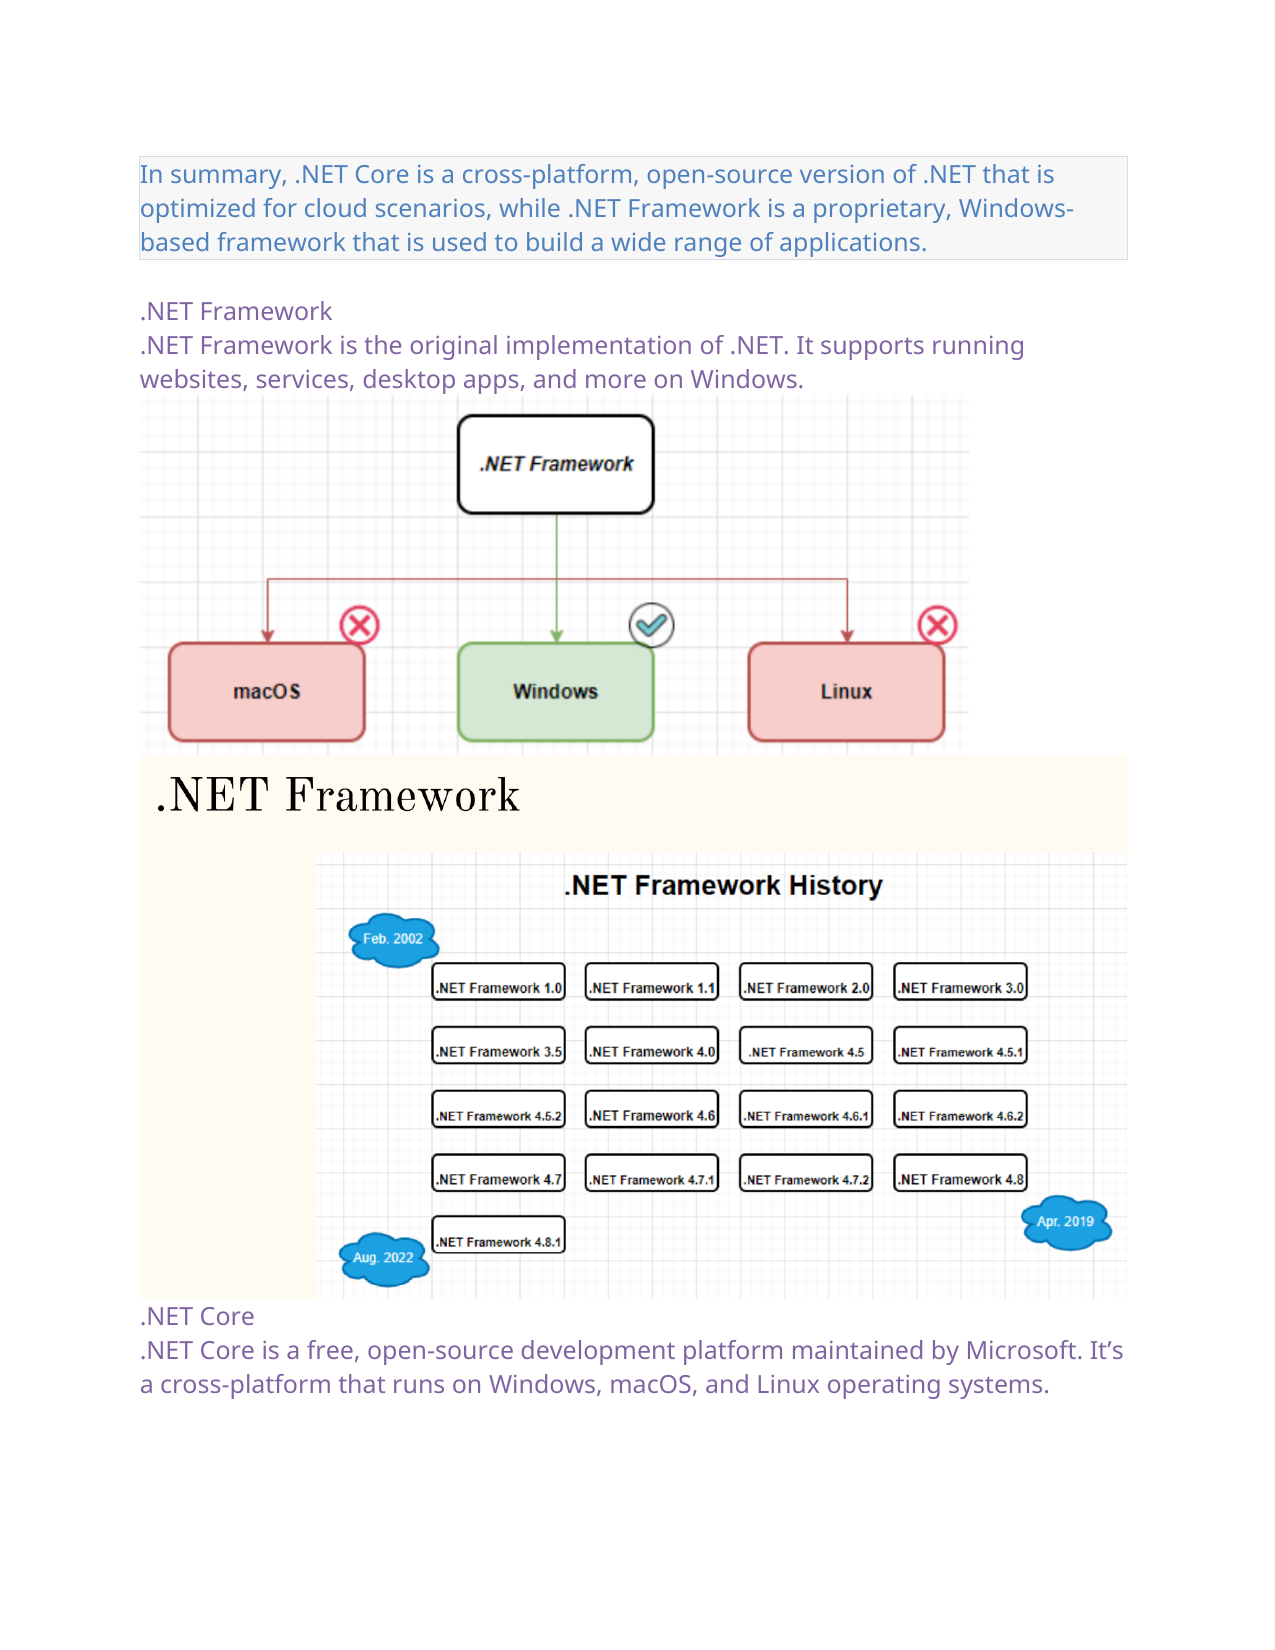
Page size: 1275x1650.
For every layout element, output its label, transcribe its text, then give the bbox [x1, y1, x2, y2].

text In summary, .NET Core is a cross-platform, open-source version of .NET that is optimized for cloud scenarios, while .NET Framework is a proprietary, Windows-based framework that is used to build a wide range of applications. [140, 157, 1127, 259]
text .NET Core is a free, open-source development platform maintained by Microsoft. It’s [139, 1333, 1127, 1367]
text .NET Core [139, 1299, 1127, 1333]
picture [139, 395, 1128, 1299]
text websites, services, desktop apps, and more on Windows. [139, 362, 1127, 396]
text .NET Framework is the original implementation of .NET. It supports running [139, 328, 1127, 362]
text .NET Framework [139, 293, 1127, 328]
text a cross-platform that runs on Windows, macOS, and Linux operating systems. [139, 1367, 1127, 1401]
